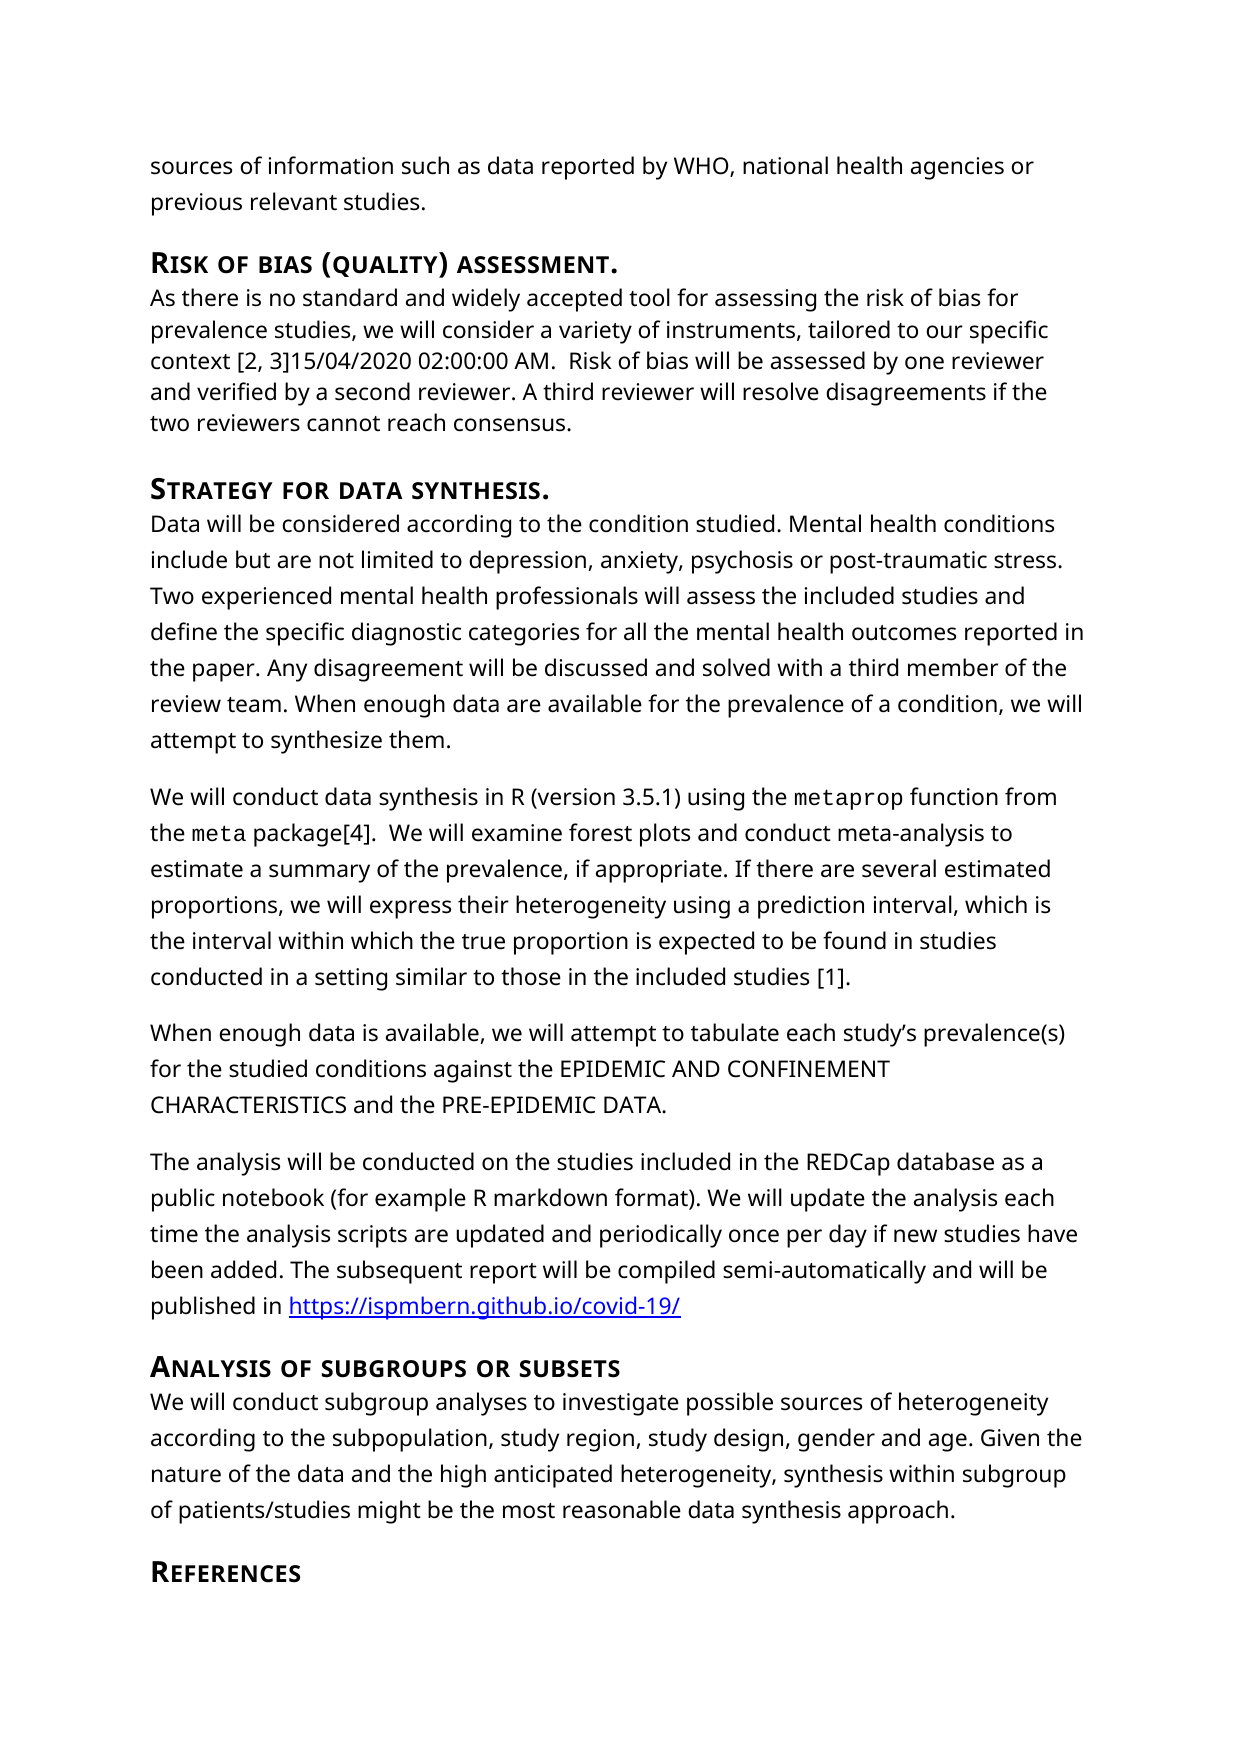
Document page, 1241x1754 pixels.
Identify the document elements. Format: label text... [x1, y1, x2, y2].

subtitle Risk of bias (quality) assessment. [150, 243, 1090, 282]
text We will conduct data synthesis in R (version 3.5.1) using the metaprop function from the meta package[4]. We will examine forest plots and conduct meta-analysis to estimate a summary of the prevalence, if appropriate. If there are several estimated proportions, we will express their heterogeneity using a prediction interval, which is the interval within which the true proportion is expected to be found in studies conducted in a setting similar to those in the included studies [1]. [150, 781, 1090, 992]
text As there is no standard and widely accepted tool for assessing the risk of bias for prevalence studies, we will consider a variety of instruments, tailored to our specific context . Risk of bias will be assessed by one reviewer and verified by a second reviewer. A third reviewer will resolve disagreements if the two reviewers cannot reach consensus. [150, 282, 1090, 439]
text Data will be considered according to the condition studied. Mental health conditions include but are not limited to depression, anxiety, psychosis or post-traumatic stress. Two experienced mental health professionals will assess the included studies and define the specific diagnostic categories for all the mental health outcomes reported in the paper. Any disagreement will be discussed and solved with a third member of the review team. When enough data are available for the prevalence of a condition, we will attempt to synthesize them. [150, 508, 1090, 755]
subtitle Analysis of subgroups or subsets [150, 1347, 1090, 1386]
text The analysis will be conducted on the studies included in the REDCap database as a public notebook (for example R markdown format). We will update the analysis each time the analysis scripts are updated and periodically once per day if new studies have been added. The subsequent report will be compiled semi-automatically and will be published in https://ispmbern.github.io/covid-19/ [150, 1146, 1090, 1321]
subtitle References [150, 1551, 1090, 1591]
text We will conduct subgroup analyses to investigate possible sources of heterogeneity according to the subpopulation, study region, study design, gender and age. Given the nature of the data and the high anticipated heterogeneity, synthesis within subgroup of patients/studies might be the most reasonable data synthesis approach. [150, 1386, 1090, 1525]
subtitle Strategy for data synthesis. [150, 469, 1090, 508]
text When enough data is available, we will attempt to tabulate each study’s prevalence(s) for the studied conditions against the EPIDEMIC AND CONFINEMENT CHARACTERISTICS and the PRE-EPIDEMIC DATA. [150, 1017, 1090, 1121]
